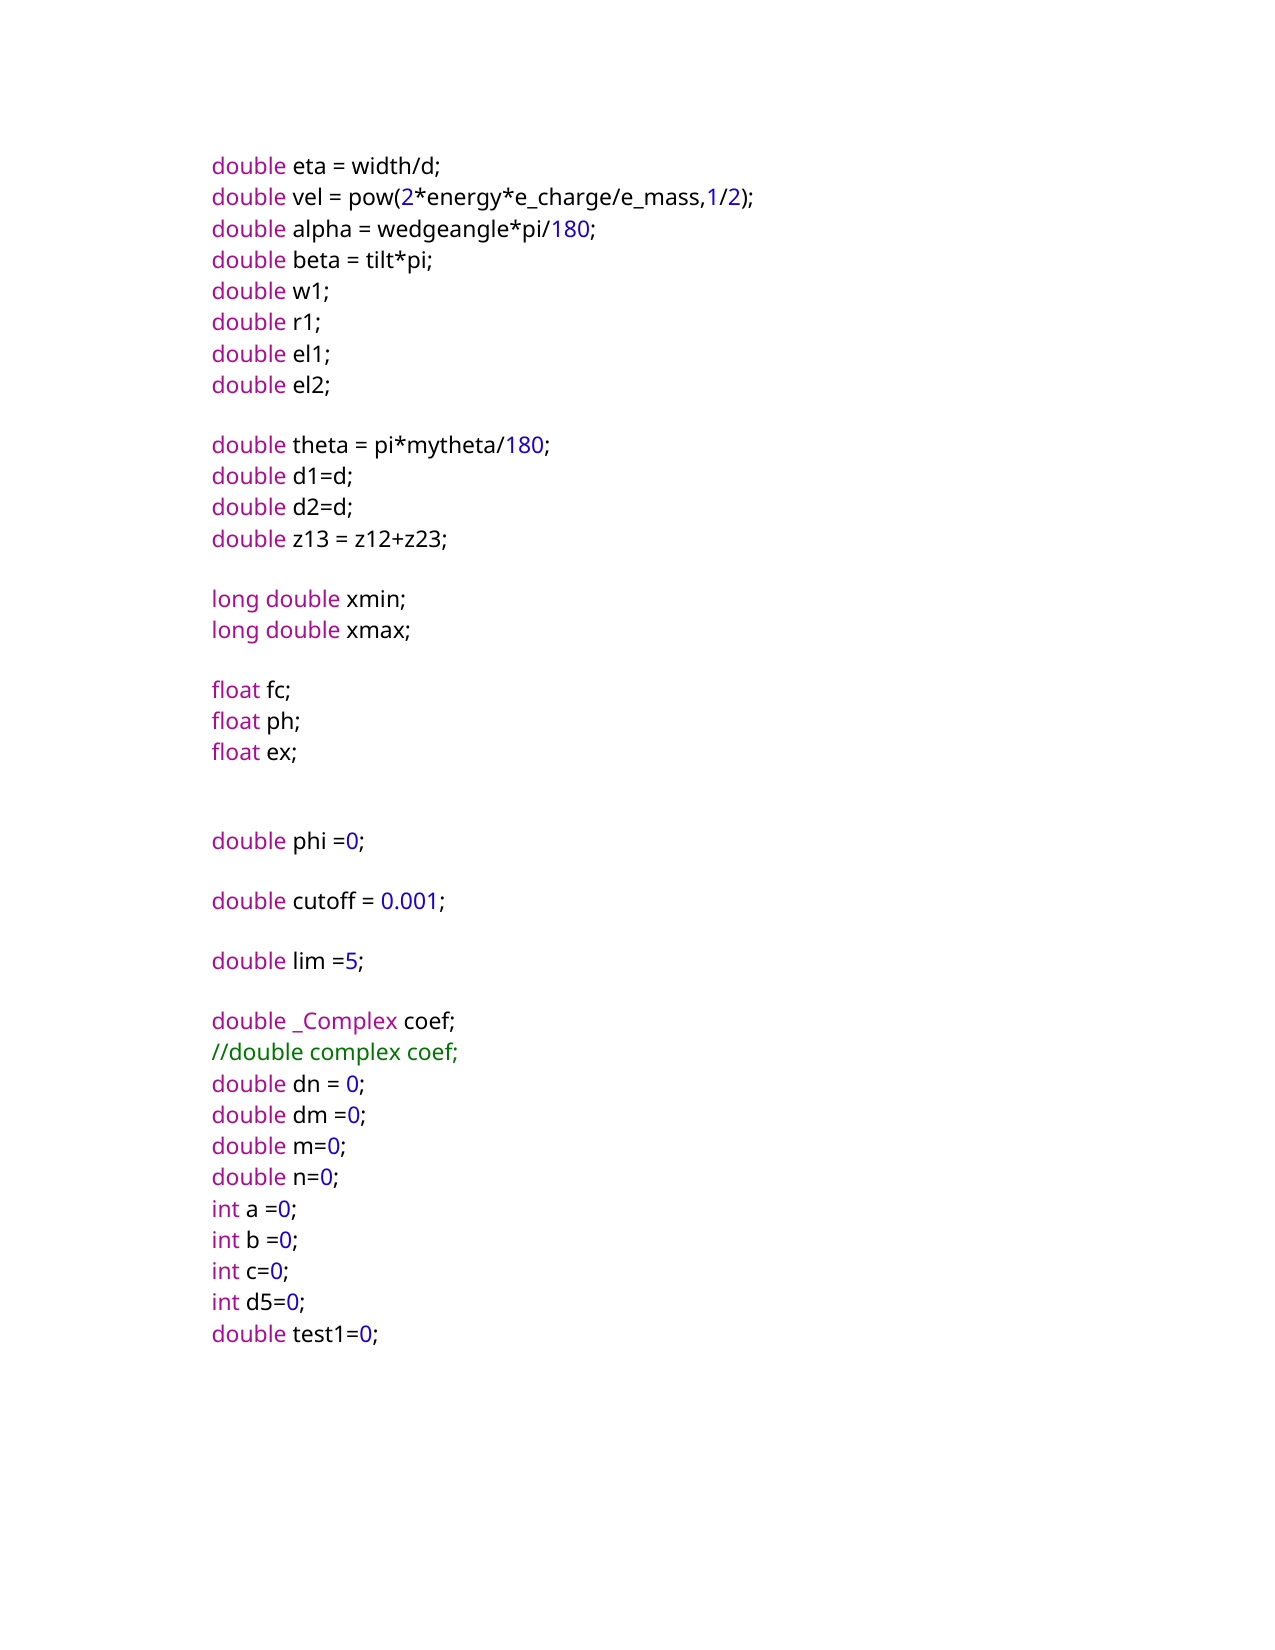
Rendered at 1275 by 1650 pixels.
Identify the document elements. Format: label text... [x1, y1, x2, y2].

text double eta = width/d; [187, 150, 1087, 181]
text double m=0; [187, 1130, 1087, 1161]
text long double xmax; [187, 614, 1087, 645]
text double phi =0; [187, 825, 1087, 856]
text double n=0; [187, 1161, 1087, 1192]
text float fc; [187, 674, 1087, 705]
text double beta = tilt*pi; [187, 244, 1087, 275]
text double d2=d; [187, 491, 1087, 522]
text double test1=0; [187, 1317, 1087, 1349]
text double _Complex coef; [187, 1005, 1087, 1036]
text double el2; [187, 369, 1087, 400]
text double theta = pi*mytheta/180; [187, 429, 1087, 460]
text double cutoff = 0.001; [187, 885, 1087, 916]
text double z13 = z12+z23; [187, 522, 1087, 554]
text float ex; [187, 736, 1087, 767]
text double dn = 0; [187, 1067, 1087, 1099]
text double d1=d; [187, 460, 1087, 491]
text double alpha = wedgeangle*pi/180; [187, 212, 1087, 244]
text int a =0; [187, 1192, 1087, 1224]
text double vel = pow(2*energy*e_charge/e_mass,1/2); [187, 181, 1087, 212]
text double r1; [187, 306, 1087, 337]
text //double complex coef; [187, 1036, 1087, 1067]
text int b =0; [187, 1224, 1087, 1255]
text int c=0; [187, 1255, 1087, 1286]
text int d5=0; [187, 1286, 1087, 1317]
text double w1; [187, 275, 1087, 306]
text long double xmin; [187, 582, 1087, 614]
text double dm =0; [187, 1099, 1087, 1130]
text double lim =5; [187, 945, 1087, 976]
text double el1; [187, 337, 1087, 369]
text float ph; [187, 705, 1087, 736]
